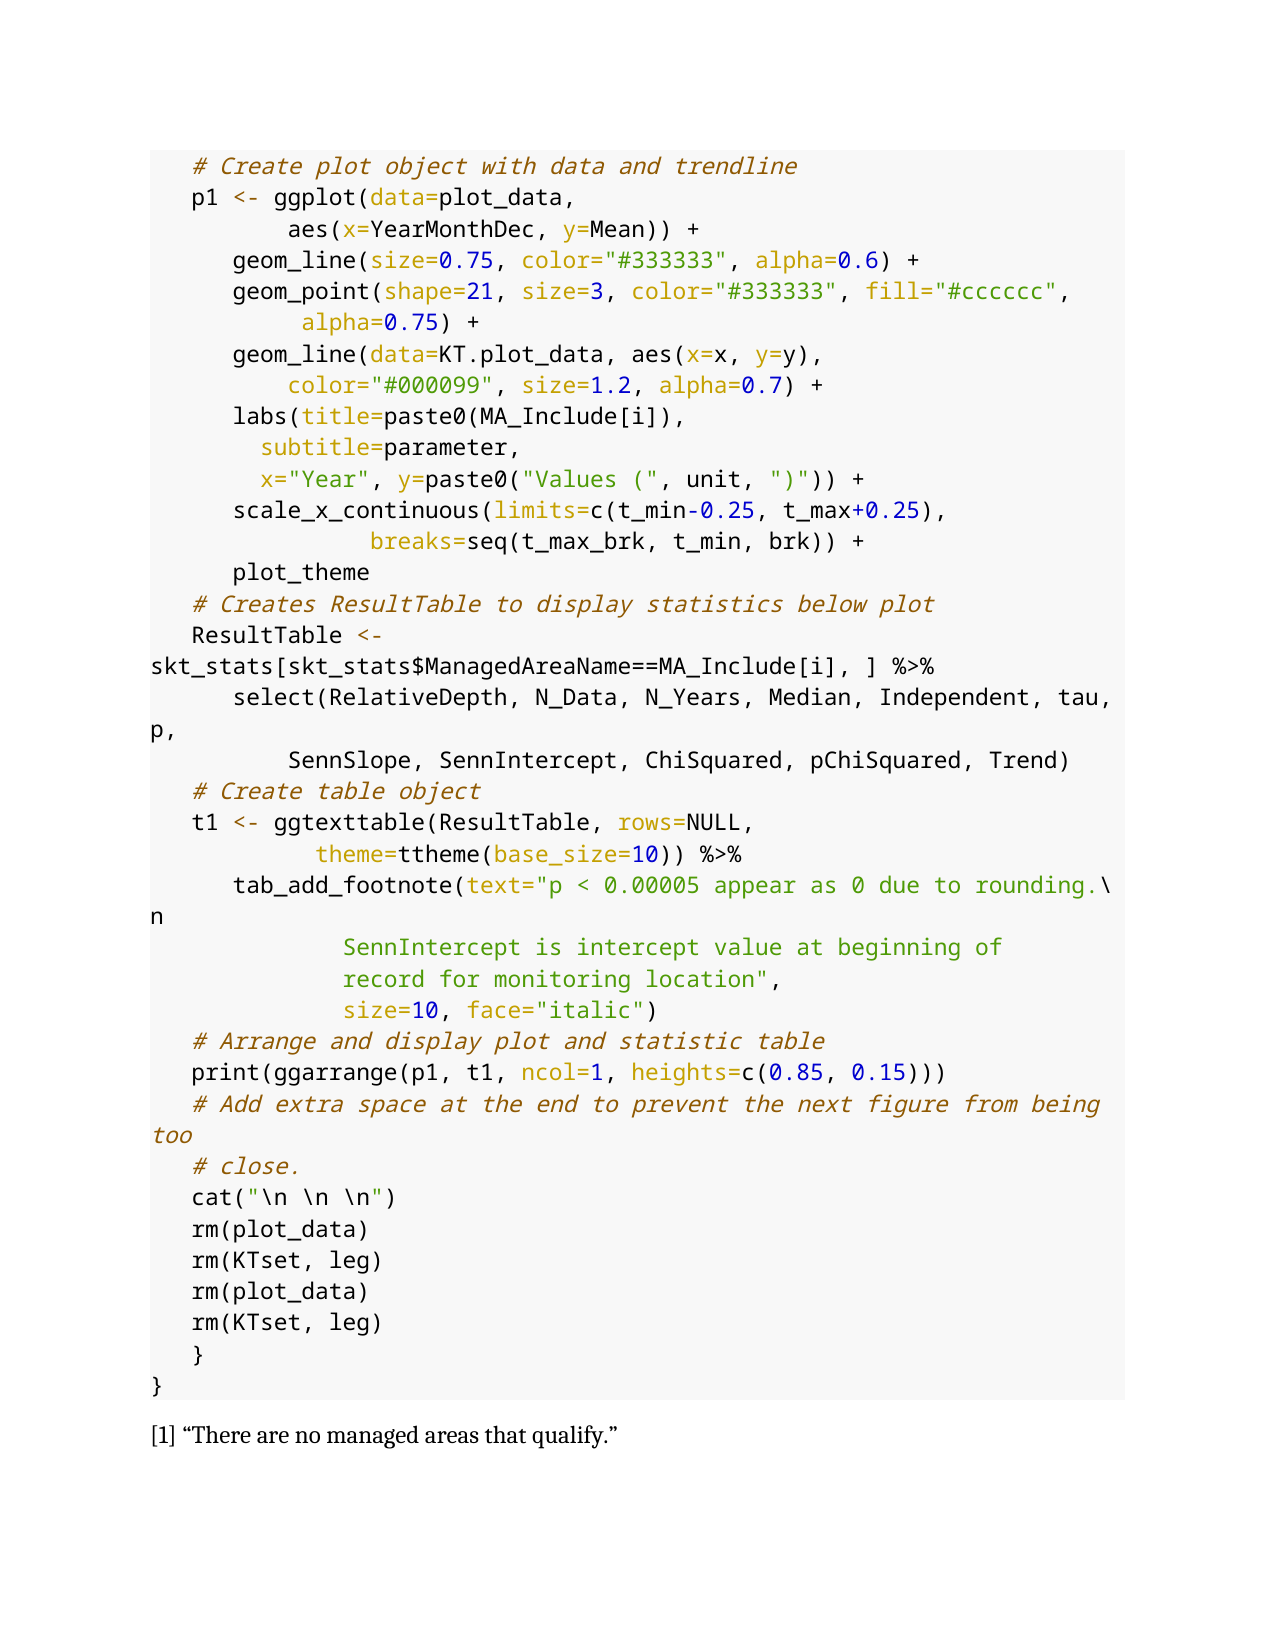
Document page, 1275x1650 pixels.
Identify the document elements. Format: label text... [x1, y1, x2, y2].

text [1] “There are no managed areas that qualify.” [150, 1421, 1125, 1449]
